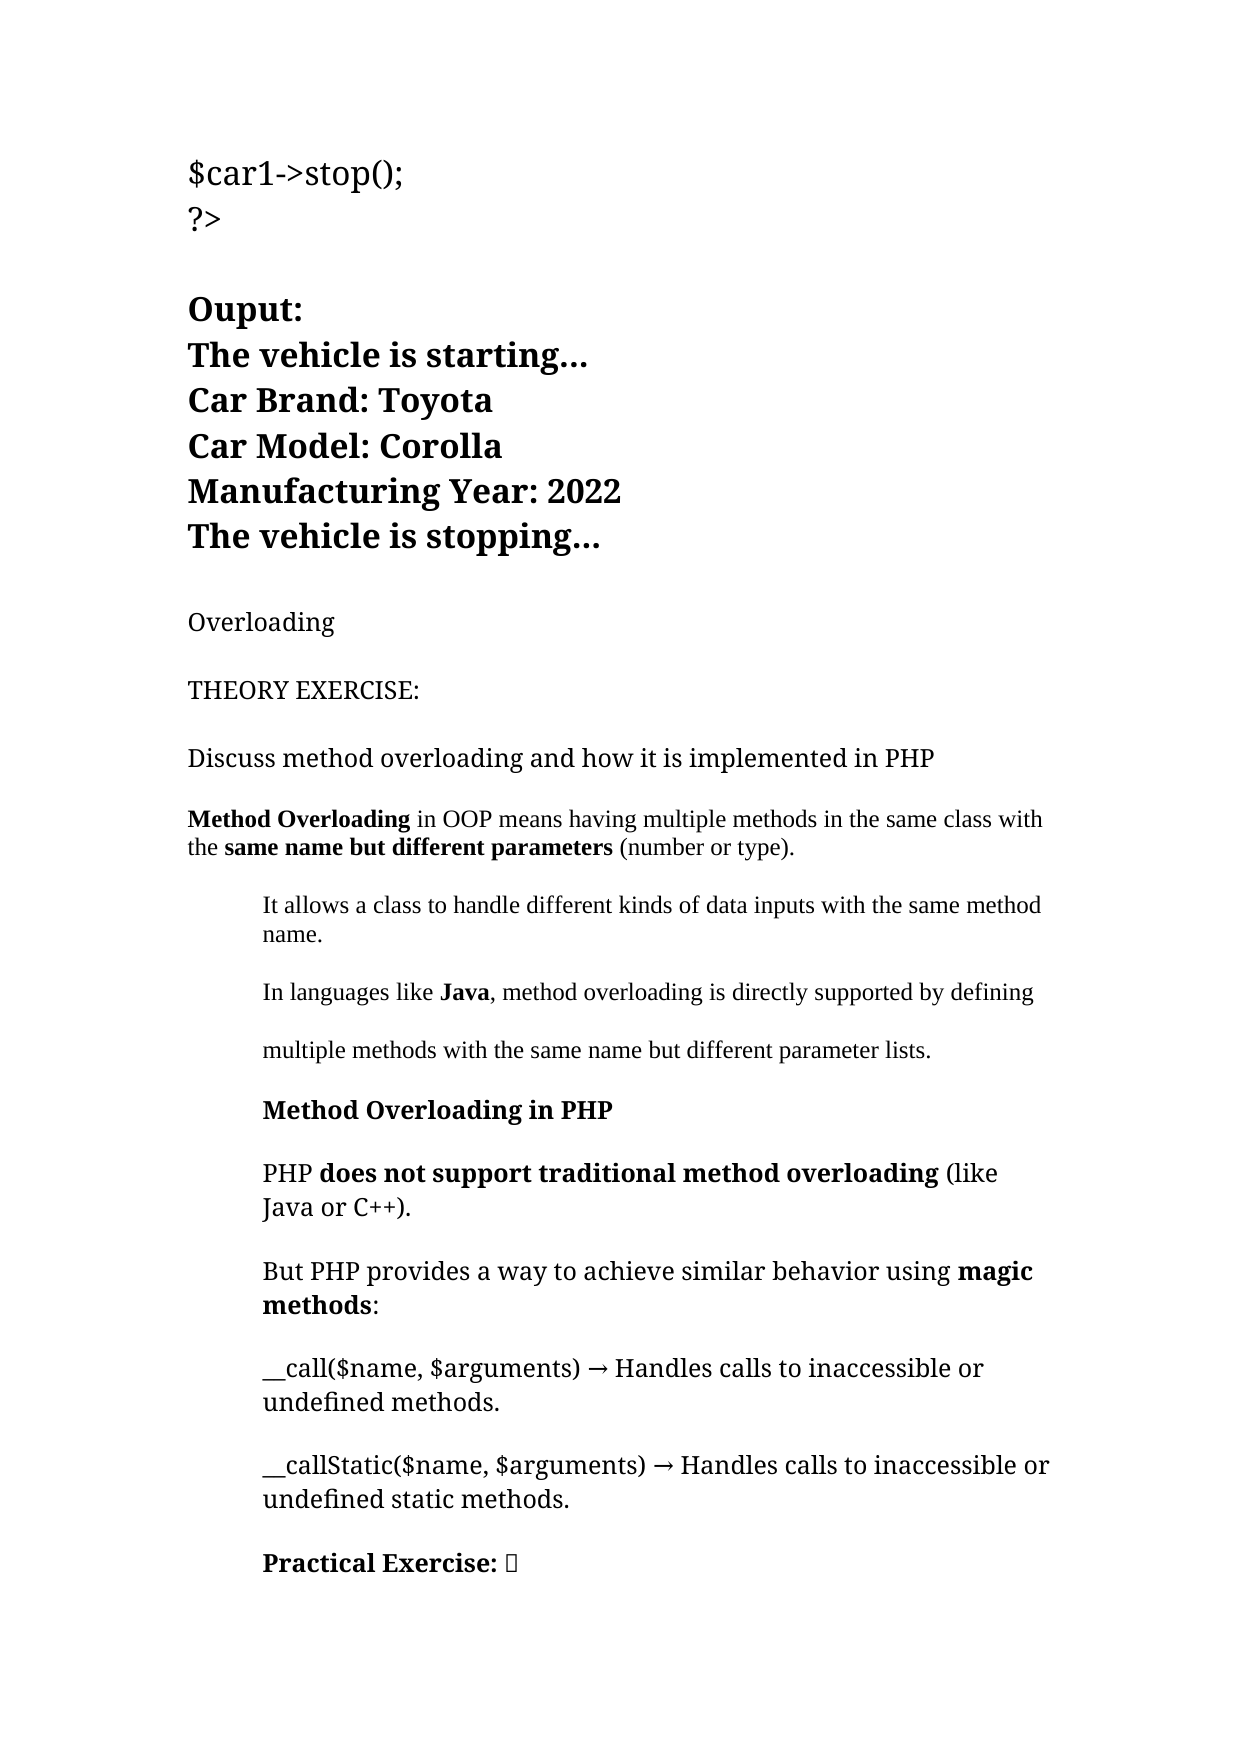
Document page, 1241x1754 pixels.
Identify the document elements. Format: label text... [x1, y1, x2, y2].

text multiple methods with the same name but different parameter lists. [262, 1035, 1053, 1064]
text Method Overloading in OOP means having multiple methods in the same class with the same name but different parameters (number or type). [187, 804, 1053, 861]
list Ouput: [187, 286, 1053, 332]
list Overloading [187, 604, 1053, 638]
text But PHP provides a way to achieve similar behavior using magic methods: [262, 1253, 1053, 1321]
text Method Overloading in PHP [262, 1093, 1053, 1127]
list The vehicle is starting... [187, 332, 1053, 377]
text It allows a class to handle different kinds of data inputs with the same method name. [262, 890, 1053, 948]
text PHP does not support traditional method overloading (like Java or C++). [262, 1156, 1053, 1224]
list ?> [187, 195, 1053, 241]
text Practical Exercise:  [262, 1545, 1053, 1579]
list THEORY EXERCISE: [187, 672, 1053, 706]
text In languages like Java, method overloading is directly supported by defining [262, 977, 1053, 1006]
list Discuss method overloading and how it is implemented in PHP [187, 740, 1053, 774]
list Manufacturing Year: 2022 [187, 468, 1053, 513]
text __callStatic($name, $arguments) → Handles calls to inaccessible or undefined static methods. [262, 1448, 1053, 1516]
list Car Brand: Toyota [187, 377, 1053, 422]
text __call($name, $arguments) → Handles calls to inaccessible or undefined methods. [262, 1351, 1053, 1419]
list $car1->stop(); [187, 150, 1053, 195]
list Car Model: Corolla [187, 422, 1053, 468]
list The vehicle is stopping... [187, 513, 1053, 559]
